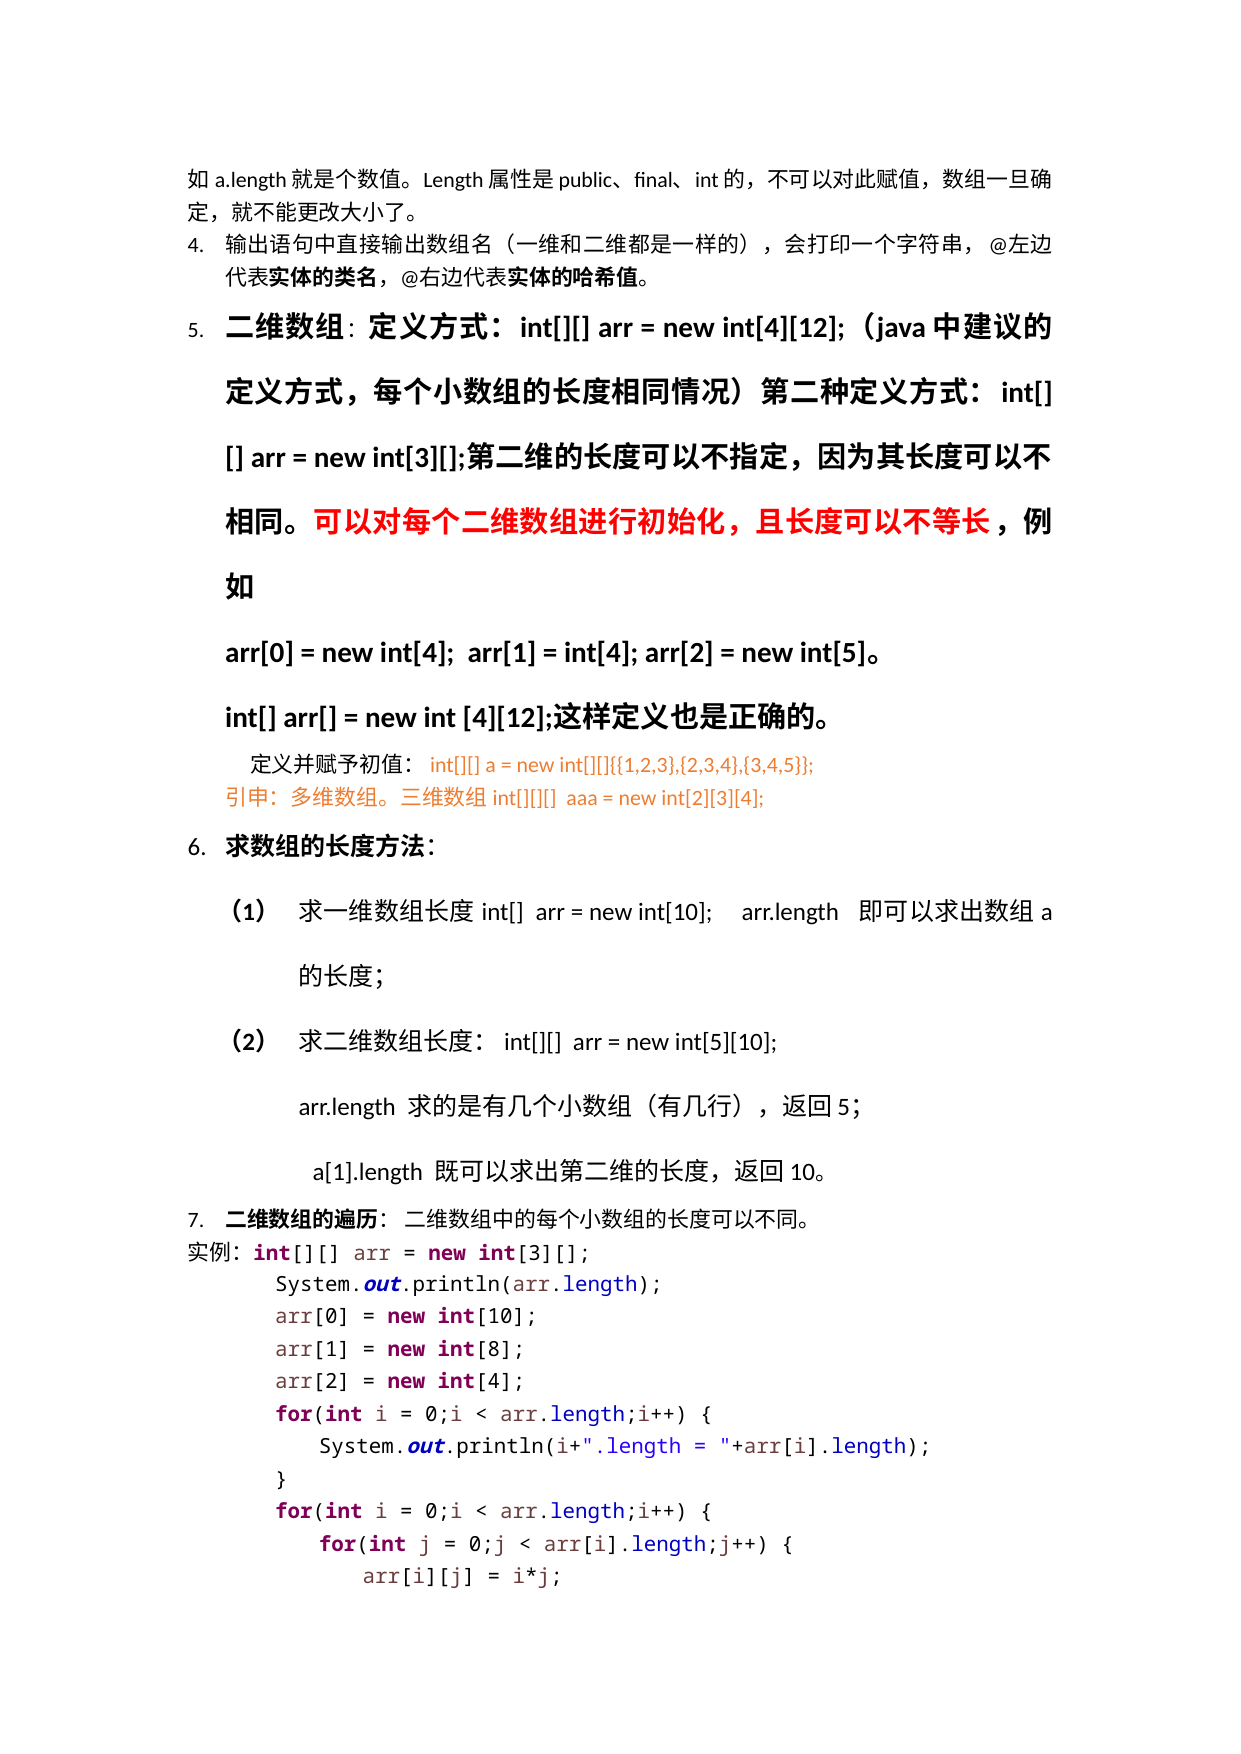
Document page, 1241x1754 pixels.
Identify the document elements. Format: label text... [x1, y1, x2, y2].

list 求数组的长度方法： [187, 812, 1053, 877]
list int[] arr[] = new int [4][12];这样定义也是正确的。 [225, 682, 1053, 747]
list 求一维数组长度 int[] arr = new int[10]; arr.length 即可以求出数组a的长度； [217, 877, 1053, 1007]
list 定义并赋予初值： int[][] a = new int[][]{{1,2,3},{2,3,4},{3,4,5}}; [225, 747, 1053, 779]
text a[1].length 既可以求出第二维的长度，返回10。 [187, 1137, 1053, 1202]
text for(int i = 0;i < arr.length;i++) { [187, 1397, 1053, 1429]
text System.out.println(i+".length = "+arr[i].length); [187, 1429, 1053, 1462]
list arr.length 求的是有几个小数组（有几行），返回5； [298, 1072, 1053, 1137]
list 引申：多维数组。三维数组 int[][][] aaa = new int[2][3][4]; [225, 779, 1053, 812]
text } [187, 1462, 1053, 1494]
text arr[0] = new int[10]; [187, 1299, 1053, 1332]
list arr[0] = new int[4]; arr[1] = int[4]; arr[2] = new int[5]。 [225, 617, 1053, 682]
text arr[1] = new int[8]; [187, 1332, 1053, 1364]
text for(int i = 0;i < arr.length;i++) { [187, 1494, 1053, 1527]
list 求二维数组长度： int[][] arr = new int[5][10]; [217, 1007, 1053, 1072]
list 二维数组的遍历： 二维数组中的每个小数组的长度可以不同。 [187, 1202, 1053, 1234]
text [187, 162, 1053, 227]
text arr[i][j] = i*j; [187, 1559, 1053, 1592]
text 实例：int[][] arr = new int[3][]; [187, 1234, 1053, 1267]
text arr[2] = new int[4]; [187, 1364, 1053, 1397]
text System.out.println(arr.length); [187, 1267, 1053, 1299]
list 输出语句中直接输出数组名（一维和二维都是一样的），会打印一个字符串，@左边代表实体的类名，@右边代表实体的哈希值。 [187, 227, 1053, 292]
text for(int j = 0;j < arr[i].length;j++) { [187, 1527, 1053, 1559]
list 二维数组：定义方式：int[][] arr = new int[4][12];（java中建议的定义方式，每个小数组的长度相同情况）第二种定义方式：int[][] arr = new int[3][];第二维的长度可以不指定，因为其长度可以不相同。可以对每个二维数组进行初始化，且长度可以不等长，例如 [187, 292, 1053, 617]
